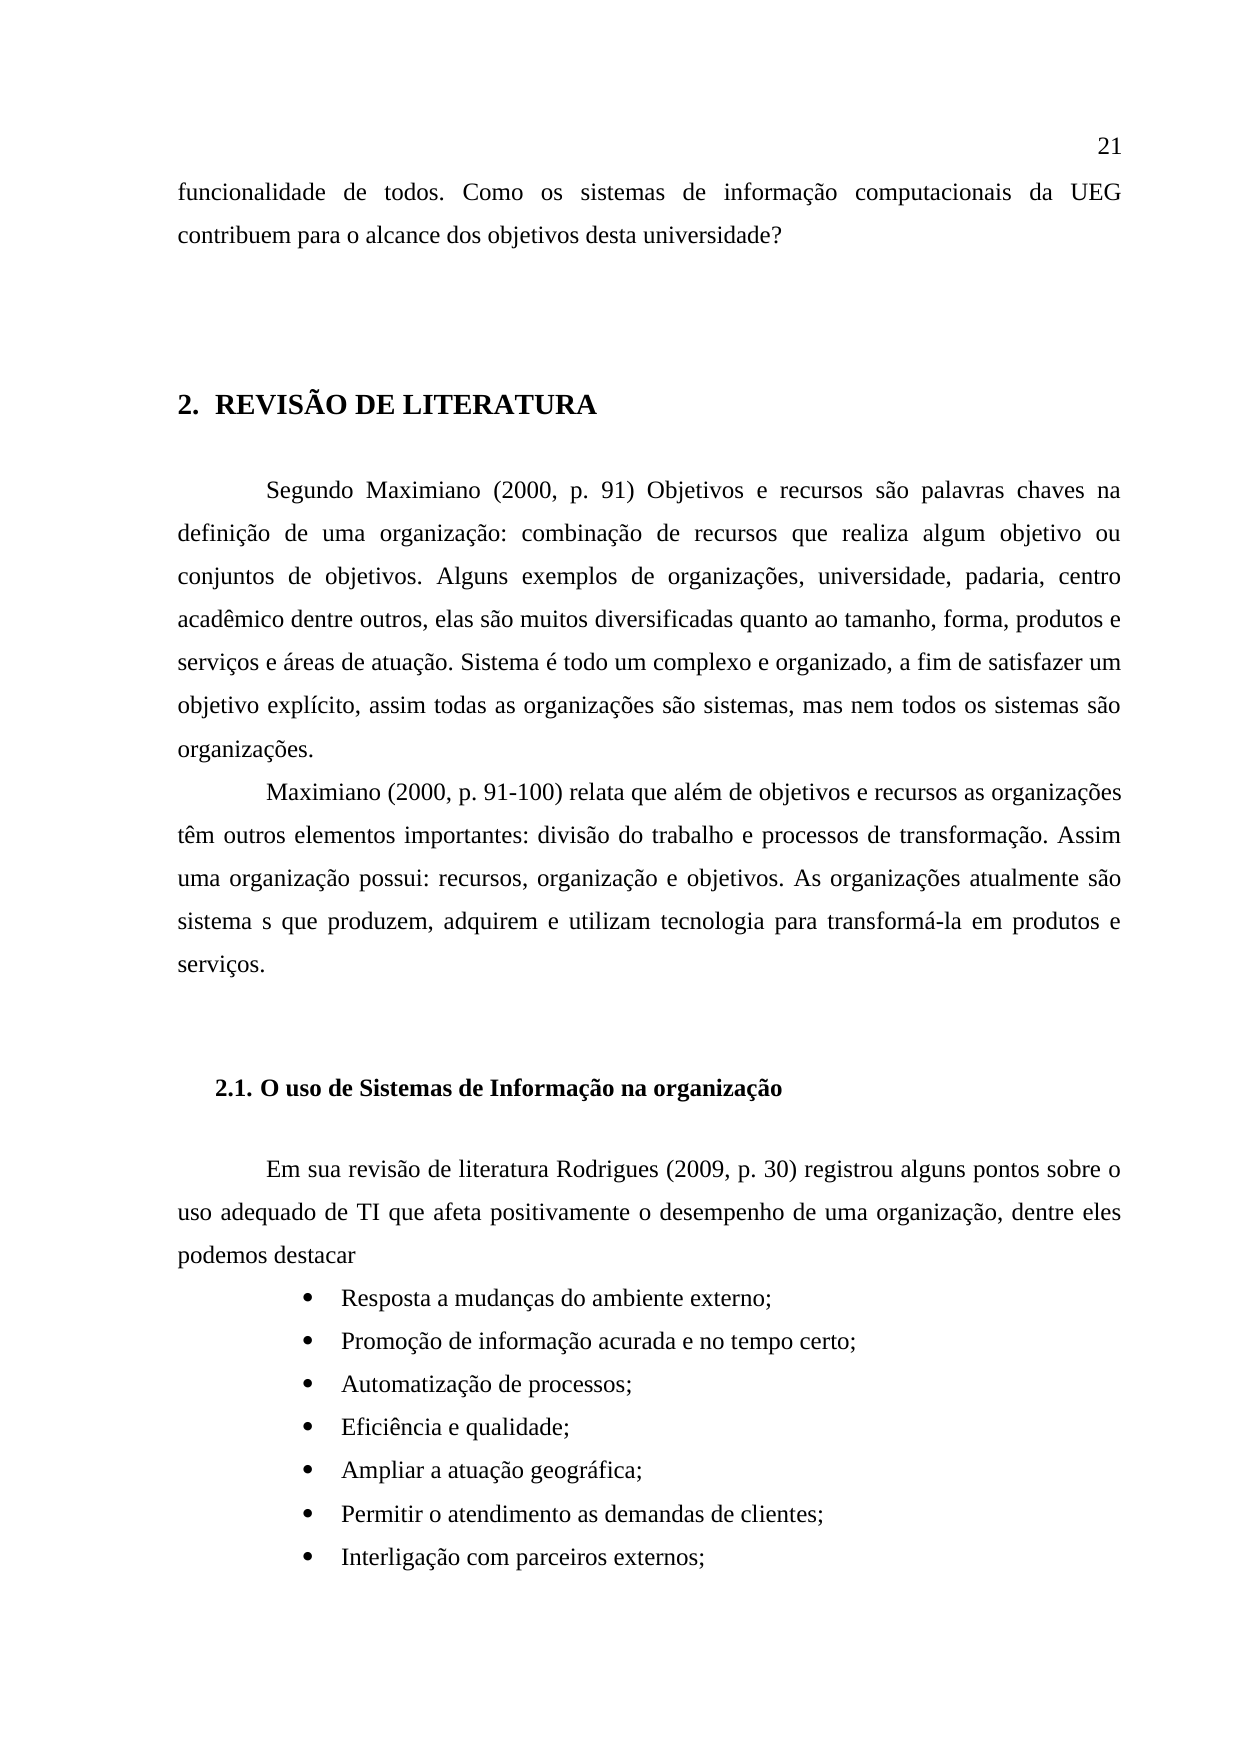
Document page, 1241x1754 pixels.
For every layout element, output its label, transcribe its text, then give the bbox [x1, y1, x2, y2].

list Ampliar a atuação geográfica; [303, 1456, 1122, 1484]
list Resposta a mudanças do ambiente externo; [303, 1283, 1122, 1312]
subtitle REVISÃO DE LITERATURA [177, 387, 1122, 421]
list Interligação com parceiros externos; [303, 1542, 1122, 1571]
text Maximiano (2000, p. 91-100) relata que além de objetivos e recursos as organizações têm outros elementos importantes: divisão do trabalho e processos de transformação. Assim uma organização possui: recursos, organização e objetivos. As organizações atualmente são sistema s que produzem, adquirem e utilizam tecnologia para transformá-la em produtos e serviços. [177, 777, 1122, 978]
list Promoção de informação acurada e no tempo certo; [303, 1326, 1122, 1355]
list Eficiência e qualidade; [303, 1412, 1122, 1441]
text Segundo Maximiano (2000, p. 91) Objetivos e recursos são palavras chaves na definição de uma organização: combinação de recursos que realiza algum objetivo ou conjuntos de objetivos. Alguns exemplos de organizações, universidade, padaria, centro acadêmico dentre outros, elas são muitos diversificadas quanto ao tamanho, forma, produtos e serviços e áreas de atuação. Sistema é todo um complexo e organizado, a fim de satisfazer um objetivo explícito, assim todas as organizações são sistemas, mas nem todos os sistemas são organizações. [177, 475, 1122, 762]
list Automatização de processos; [303, 1369, 1122, 1398]
text Em sua revisão de literatura Rodrigues (2009, p. 30) registrou alguns pontos sobre o uso adequado de TI que afeta positivamente o desempenho de uma organização, dentre eles podemos destacar [177, 1154, 1122, 1269]
list Permitir o atendimento as demandas de clientes; [303, 1499, 1122, 1527]
subtitle O uso de Sistemas de Informação na organização [215, 1073, 1122, 1102]
